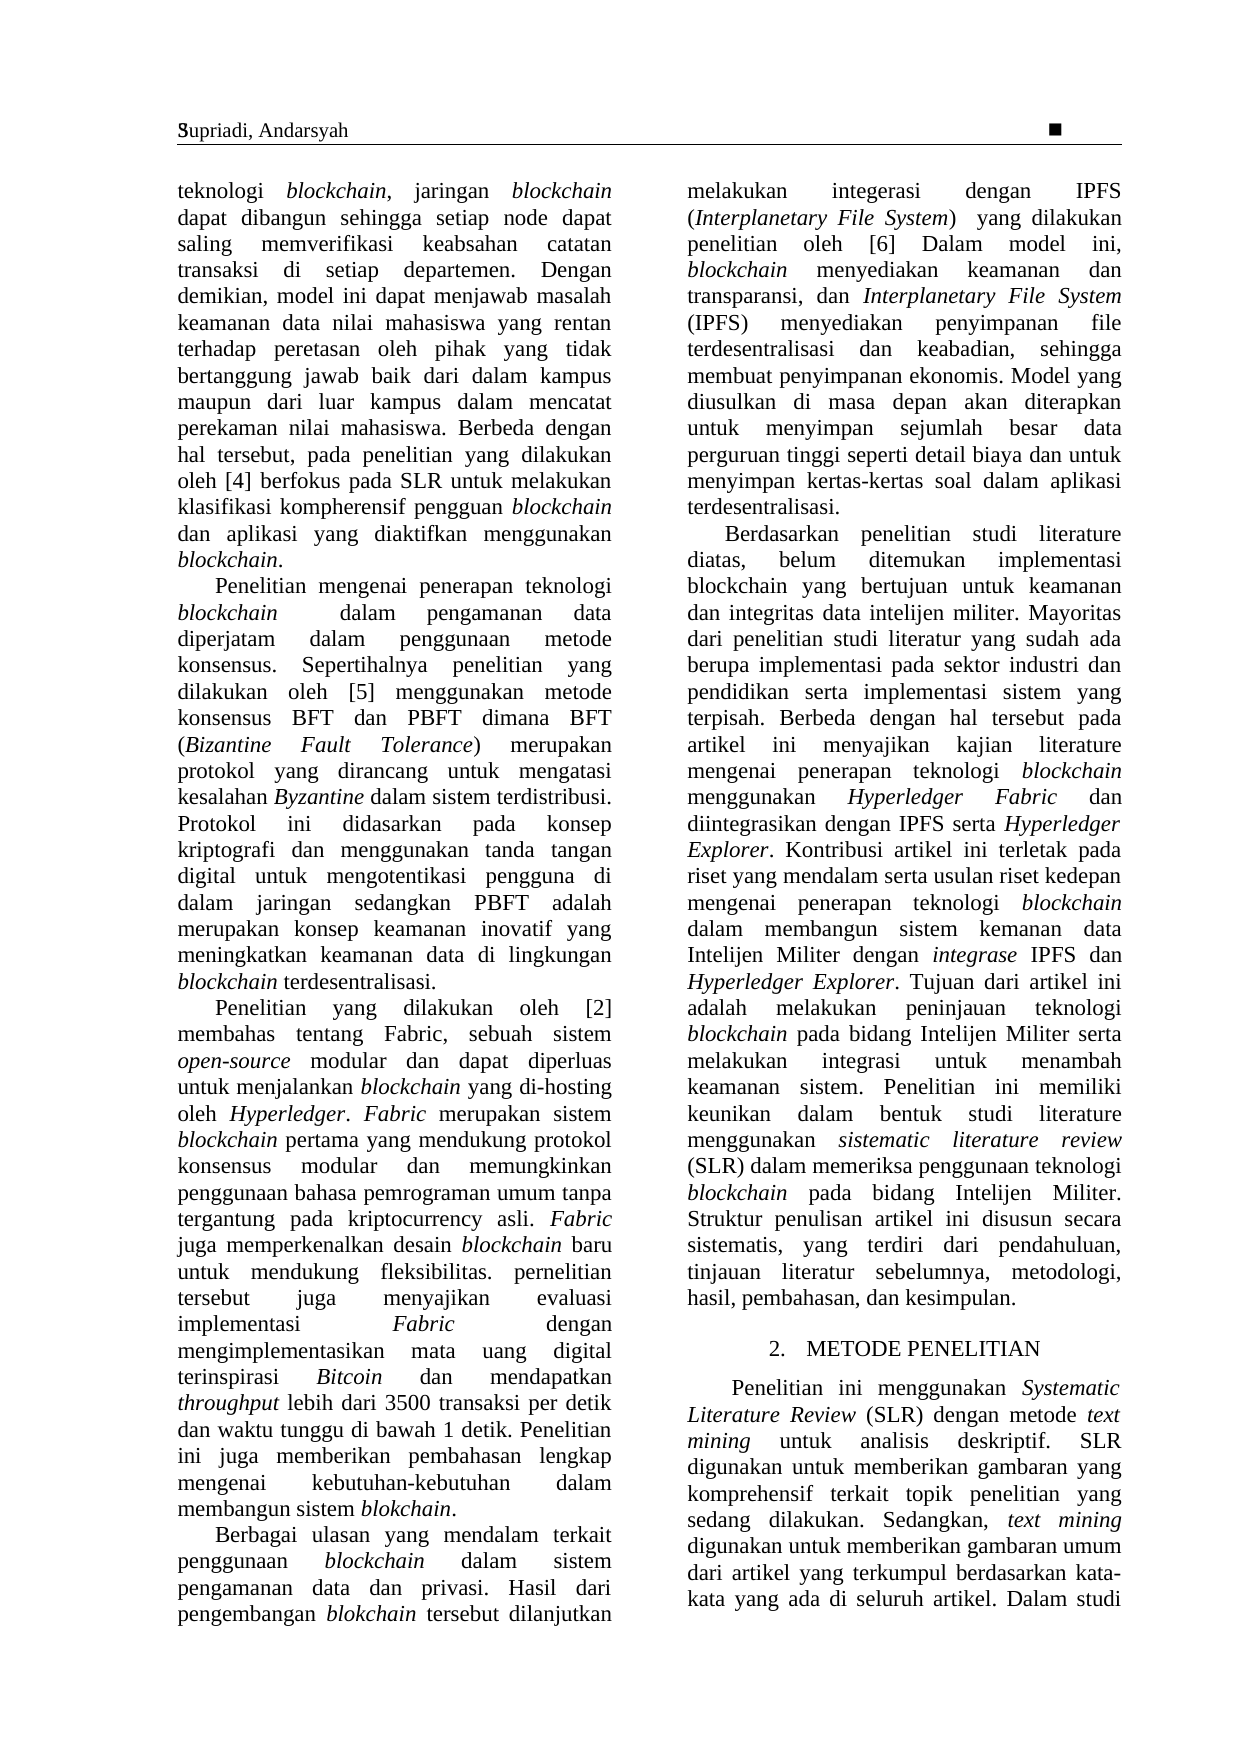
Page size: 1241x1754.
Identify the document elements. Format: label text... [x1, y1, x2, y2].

text Berbagai ulasan yang mendalam terkait penggunaan blockchain dalam sistem pengamanan data dan privasi. Hasil dari pengembangan blokchain tersebut dilanjutkan melakukan integerasi dengan IPFS (Interplanetary File System) yang dilakukan penelitian oleh [6] Dalam model ini, blockchain menyediakan keamanan dan transparansi, dan Interplanetary File System (IPFS) menyediakan penyimpanan file terdesentralisasi dan keabadian, sehingga membuat penyimpanan ekonomis. Model yang diusulkan di masa depan akan diterapkan untuk menyimpan sejumlah besar data perguruan tinggi seperti detail biaya dan untuk menyimpan kertas-kertas soal dalam aplikasi terdesentralisasi. [177, 1521, 612, 1627]
text Penelitian yang dilakukan oleh [2] membahas tentang Fabric, sebuah sistem open-source modular dan dapat diperluas untuk menjalankan blockchain yang di-hosting oleh Hyperledger. Fabric merupakan sistem blockchain pertama yang mendukung protokol konsensus modular dan memungkinkan penggunaan bahasa pemrograman umum tanpa tergantung pada kriptocurrency asli. Fabric juga memperkenalkan desain blockchain baru untuk mendukung fleksibilitas. pernelitian tersebut juga menyajikan evaluasi implementasi Fabric dengan mengimplementasikan mata uang digital terinspirasi Bitcoin dan mendapatkan throughput lebih dari 3500 transaksi per detik dan waktu tunggu di bawah 1 detik. Penelitian ini juga memberikan pembahasan lengkap mengenai kebutuhan-kebutuhan dalam membangun sistem blokchain. [177, 994, 612, 1521]
text Penelitian mengenai penerapan teknologi blockchain dalam pengamanan data diperjatam dalam penggunaan metode konsensus. Sepertihalnya penelitian yang dilakukan oleh [5] menggunakan metode konsensus BFT dan PBFT dimana BFT (Bizantine Fault Tolerance) merupakan protokol yang dirancang untuk mengatasi kesalahan Byzantine dalam sistem terdistribusi. Protokol ini didasarkan pada konsep kriptografi dan menggunakan tanda tangan digital untuk mengotentikasi pengguna di dalam jaringan sedangkan PBFT adalah merupakan konsep keamanan inovatif yang meningkatkan keamanan data di lingkungan blockchain terdesentralisasi. [177, 572, 612, 994]
text Berdasarkan penelitian studi literature diatas, belum ditemukan implementasi blockchain yang bertujuan untuk keamanan dan integritas data intelijen militer. Mayoritas dari penelitian studi literatur yang sudah ada berupa implementasi pada sektor industri dan pendidikan serta implementasi sistem yang terpisah. Berbeda dengan hal tersebut pada artikel ini menyajikan kajian literature mengenai penerapan teknologi blockchain menggunakan Hyperledger Fabric dan diintegrasikan dengan IPFS serta Hyperledger Explorer. Kontribusi artikel ini terletak pada riset yang mendalam serta usulan riset kedepan mengenai penerapan teknologi blockchain dalam membangun sistem kemanan data Intelijen Militer dengan integrase IPFS dan Hyperledger Explorer. Tujuan dari artikel ini adalah melakukan peninjauan teknologi blockchain pada bidang Intelijen Militer serta melakukan integrasi untuk menambah keamanan sistem. Penelitian ini memiliki keunikan dalam bentuk studi literature menggunakan sistematic literature review (SLR) dalam memeriksa penggunaan teknologi blockchain pada bidang Intelijen Militer. Struktur penulisan artikel ini disusun secara sistematis, yang terdiri dari pendahuluan, tinjauan literatur sebelumnya, metodologi, hasil, pembahasan, dan kesimpulan. [687, 520, 1122, 1310]
subtitle METODE PENELITIAN [687, 1335, 1122, 1362]
text Berbagai ulasan yang mendalam terkait penggunaan blockchain dalam sistem pengamanan data dan privasi. Hasil dari pengembangan blokchain tersebut dilanjutkan melakukan integerasi dengan IPFS (Interplanetary File System) yang dilakukan penelitian oleh [6] Dalam model ini, blockchain menyediakan keamanan dan transparansi, dan Interplanetary File System (IPFS) menyediakan penyimpanan file terdesentralisasi dan keabadian, sehingga membuat penyimpanan ekonomis. Model yang diusulkan di masa depan akan diterapkan untuk menyimpan sejumlah besar data perguruan tinggi seperti detail biaya dan untuk menyimpan kertas-kertas soal dalam aplikasi terdesentralisasi. [687, 177, 1122, 520]
